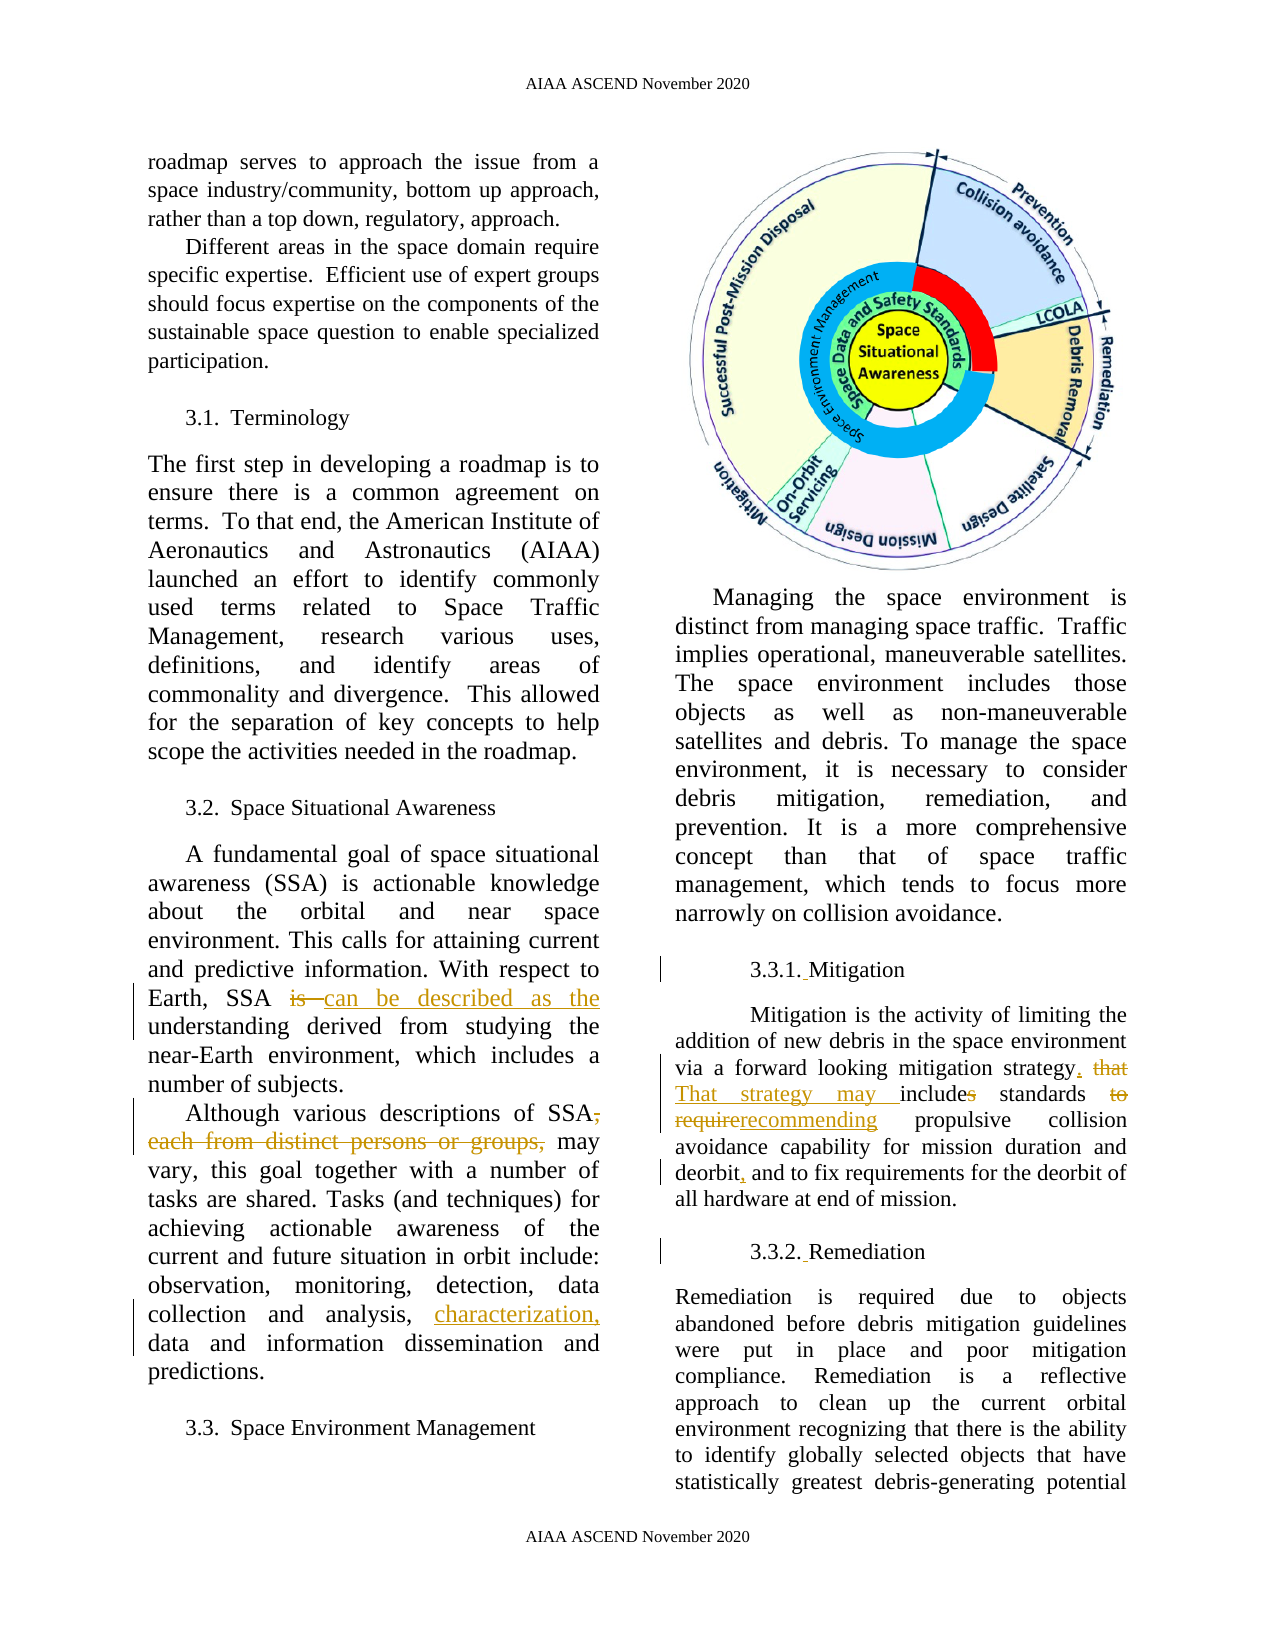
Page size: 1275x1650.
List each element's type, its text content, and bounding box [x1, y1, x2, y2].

list Terminology [185, 404, 600, 430]
list Remediation [750, 1238, 1127, 1264]
text Mitigation is the activity of limiting the addition of new debris in the space environment via a forward looking mitigation strategy include standards propulsive collision avoidance capability for mission duration and deorbit and to fix requirements for the deorbit of all hardware at end of mission. [675, 1001, 1127, 1212]
list Space Environment Management [185, 1414, 600, 1440]
text Although various descriptions of SSA may vary, this goal together with a number of tasks are shared. Tasks (and techniques) for achieving actionable awareness of the current and future situation in orbit include: observation, monitoring, detection, data collection and analysis, data and information dissemination and predictions. [148, 1098, 600, 1385]
list Different areas in the space domain require specific expertise. Efficient use of expert groups should focus expertise on the components of the sustainable space question to enable specialized participation. [148, 233, 600, 373]
text A fundamental goal of space situational awareness (SSA) is actionable knowledge about the orbital and near space environment. This calls for attaining current and predictive information. With respect to Earth, SSA understanding derived from studying the near-Earth environment, which includes a number of subjects. [148, 839, 600, 1098]
text The first step in developing a roadmap is to ensure there is a common agreement on terms. To that end, the American Institute of Aeronautics and Astronautics (AIAA) launched an effort to identify commonly used terms related to Space Traffic Management, research various uses, definitions, and identify areas of commonality and divergence. This allowed for the separation of key concepts to help scope the activities needed in the roadmap. [148, 449, 600, 765]
list Space Situational Awareness [185, 794, 600, 820]
picture [675, 147, 1128, 582]
list Mitigation [750, 956, 1127, 982]
text Managing the space environment is distinct from managing space traffic. Traffic implies operational, maneuverable satellites. The space environment includes those objects as well as non-maneuverable satellites and debris. To manage the space environment, it is necessary to consider debris mitigation, remediation, and prevention. It is a more comprehensive concept than that of space traffic management, which tends to focus more narrowly on collision avoidance. [675, 582, 1127, 927]
